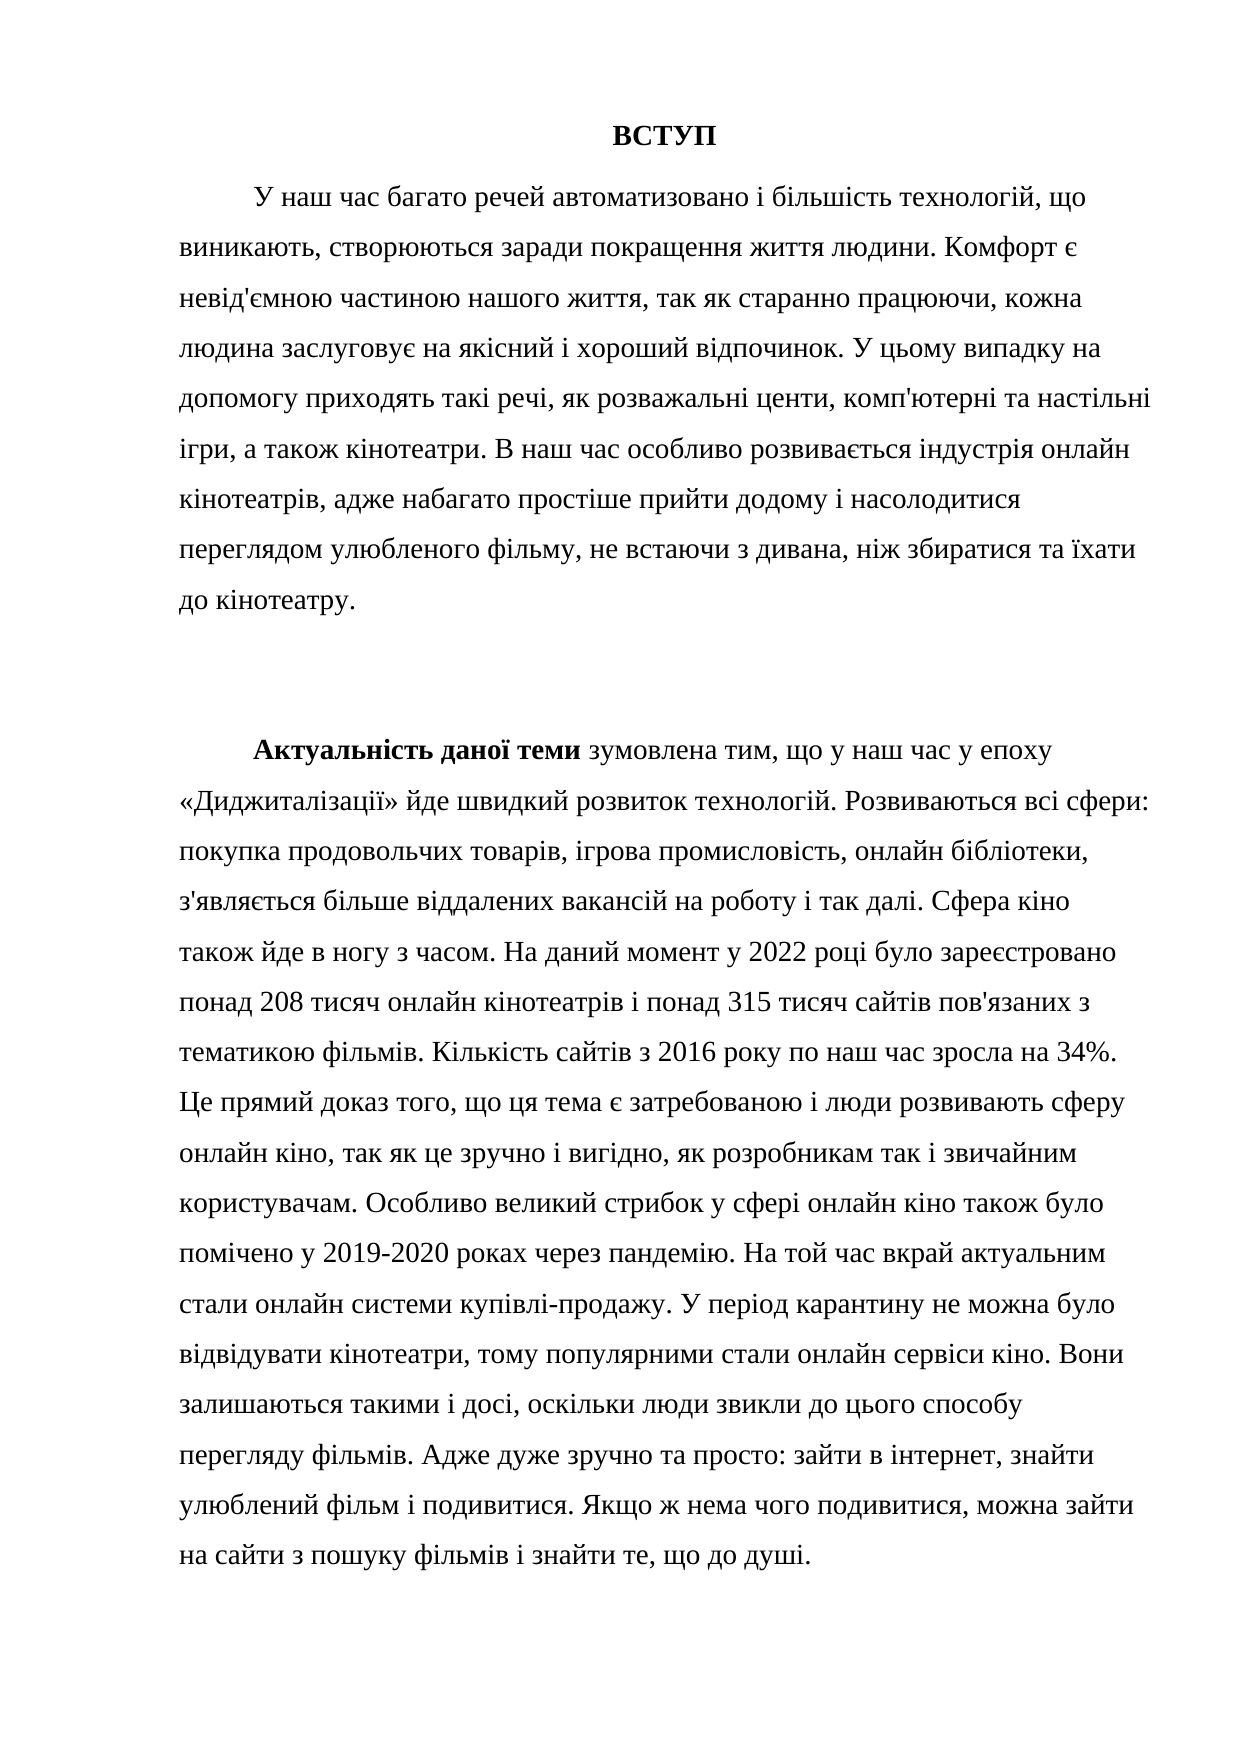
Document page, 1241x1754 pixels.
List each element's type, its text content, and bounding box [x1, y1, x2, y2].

text У наш час багато речей автоматизовано і більшість технологій, що виникають, створюються заради покращення життя людини. Комфорт є невід'ємною частиною нашого життя, так як старанно працюючи, кожна людина заслуговує на якісний і хороший відпочинок. У цьому випадку на допомогу приходять такі речі, як розважальні центи, комп'ютерні та настільні ігри, а також кінотеатри. В наш час особливо розвивається індустрія онлайн кінотеатрів, адже набагато простіше прийти додому і насолодитися переглядом улюбленого фільму, не встаючи з дивана, ніж збиратися та їхати до кінотеатру. [179, 179, 1152, 615]
text Актуальність даної теми зумовлена тим, що у наш час у епоху «Диджиталізації» йде швидкий розвиток технологій. Розвиваються всі сфери: покупка продовольчих товарів, ігрова промисловість, онлайн бібліотеки, з'являється більше віддалених вакансій на роботу і так далі. Сфера кіно також йде в ногу з часом. На даний момент у 2022 році було зареєстровано понад 208 тисяч онлайн кінотеатрів і понад 315 тисяч сайтів пов'язаних з тематикою фільмів. Кількість сайтів з 2016 року по наш час зросла на 34%. Це прямий доказ того, що ця тема є затребованою і люди розвивають сферу онлайн кіно, так як це зручно і вигідно, як розробникам так і звичайним користувачам. Особливо великий стрибок у сфері онлайн кіно також було помічено у 2019-2020 роках через пандемію. На той час вкрай актуальним стали онлайн системи купівлі-продажу. У період карантину не можна було відвідувати кінотеатри, тому популярними стали онлайн сервіси кіно. Вони залишаються такими і досі, оскільки люди звикли до цього способу перегляду фільмів. Адже дуже зручно та просто: зайти в інтернет, знайти улюблений фільм і подивитися. Якщо ж нема чого подивитися, можна зайти на сайти з пошуку фільмів і знайти те, що до душі. [179, 732, 1152, 1571]
text ВСТУП [177, 118, 1152, 152]
